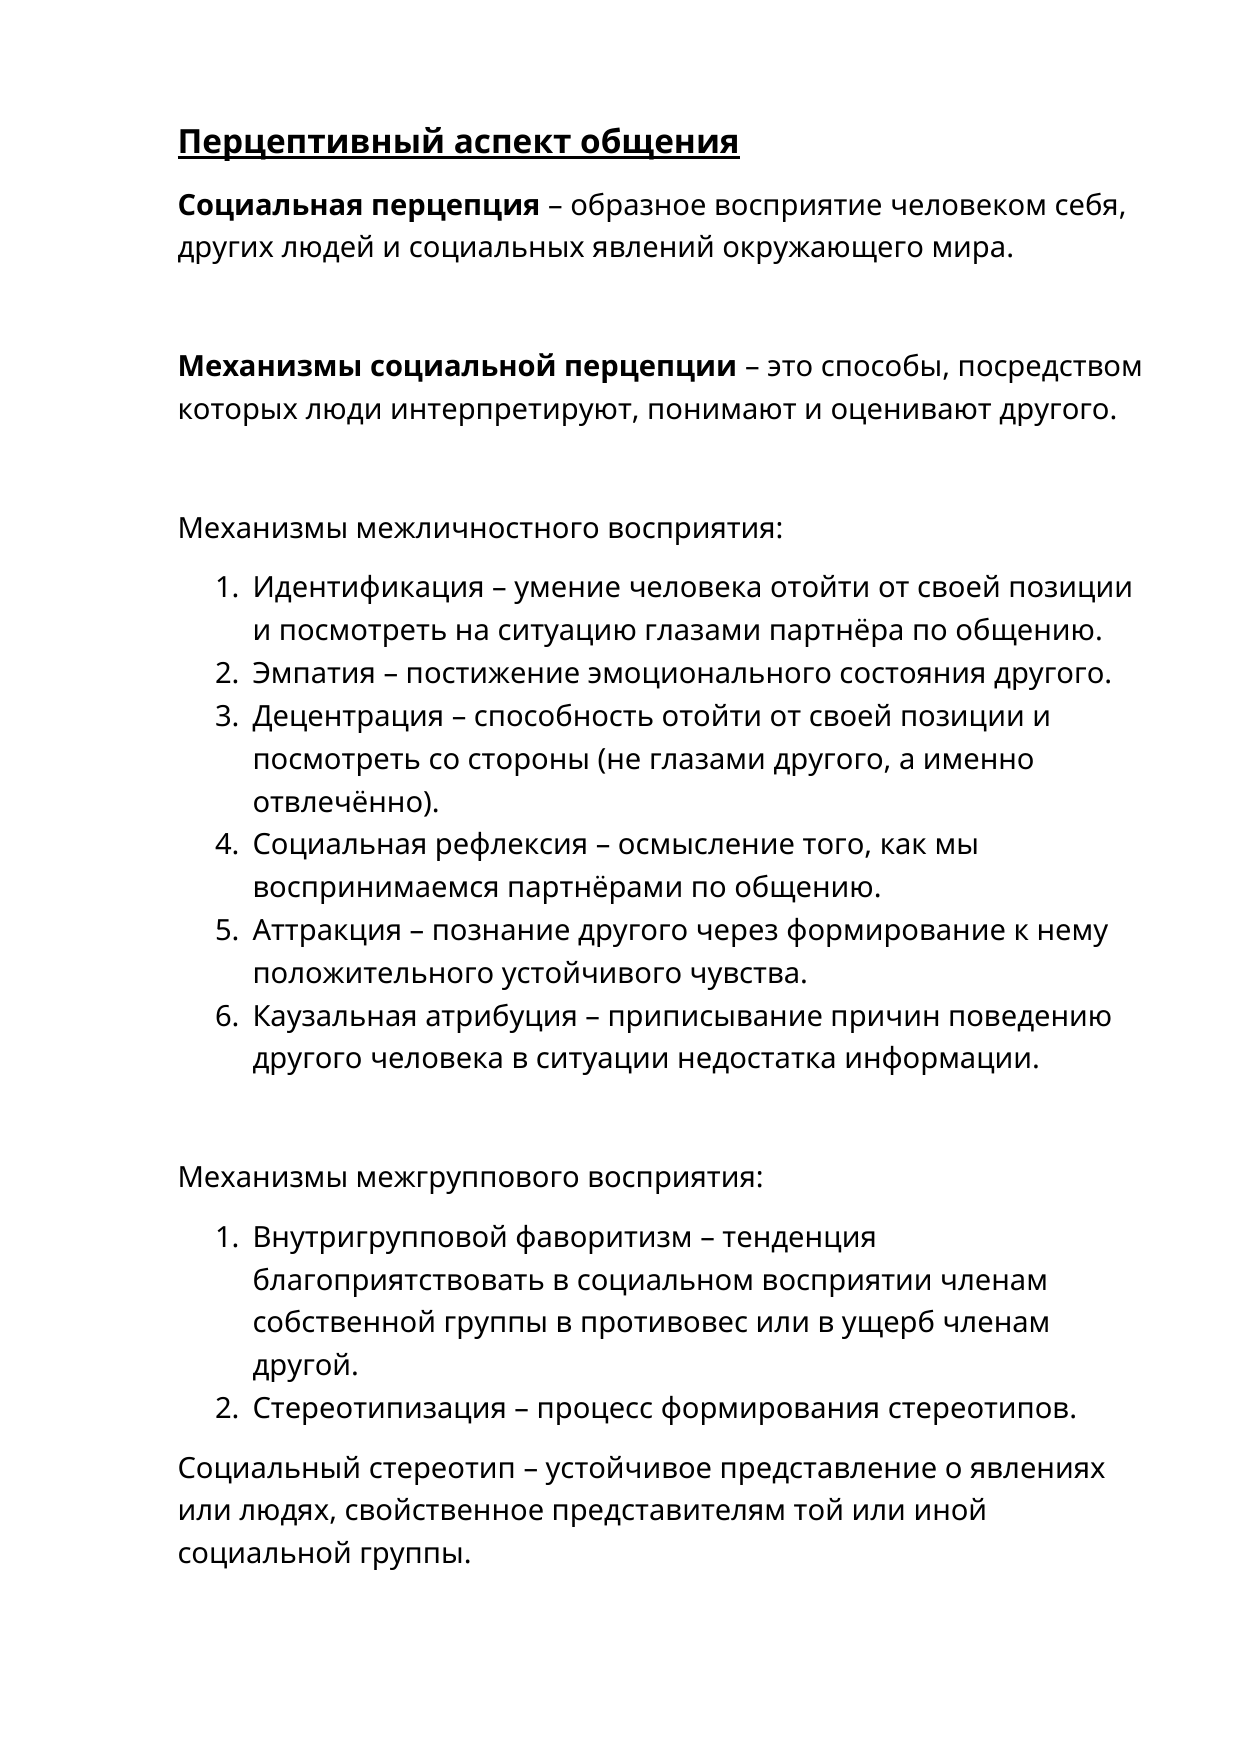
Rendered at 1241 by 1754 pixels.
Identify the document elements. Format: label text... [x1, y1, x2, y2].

list Децентрация – способность отойти от своей позиции и посмотреть со стороны (не глазами другого, а именно отвлечённо). [215, 695, 1152, 821]
list Идентификация – умение человека отойти от своей позиции и посмотреть на ситуацию глазами партнёра по общению. [215, 567, 1152, 649]
list Внутригрупповой фаворитизм – тенденция благоприятствовать в социальном восприятии членам собственной группы в противовес или в ущерб членам другой. [215, 1216, 1152, 1384]
text Социальная перцепция – образное восприятие человеком себя, других людей и социальных явлений окружающего мира. [177, 184, 1152, 266]
list Аттракция – познание другого через формирование к нему положительного устойчивого чувства. [215, 909, 1152, 992]
text Механизмы межгруппового восприятия: [177, 1157, 1152, 1196]
text Механизмы межличностного восприятия: [177, 507, 1152, 547]
text Механизмы социальной перцепции – это способы, посредством которых люди интерпретируют, понимают и оценивают другого. [177, 346, 1152, 428]
list Стереотипизация – процесс формирования стереотипов. [215, 1387, 1152, 1427]
list Социальная рефлексия – осмысление того, как мы воспринимаемся партнёрами по общению. [215, 824, 1152, 906]
text Перцептивный аспект общения [177, 118, 1152, 163]
list Каузальная атрибуция – приписывание причин поведению другого человека в ситуации недостатка информации. [215, 995, 1152, 1077]
text Социальный стереотип – устойчивое представление о явлениях или людях, свойственное представителям той или иной социальной группы. [177, 1447, 1152, 1572]
list Эмпатия – постижение эмоционального состояния другого. [215, 652, 1152, 692]
